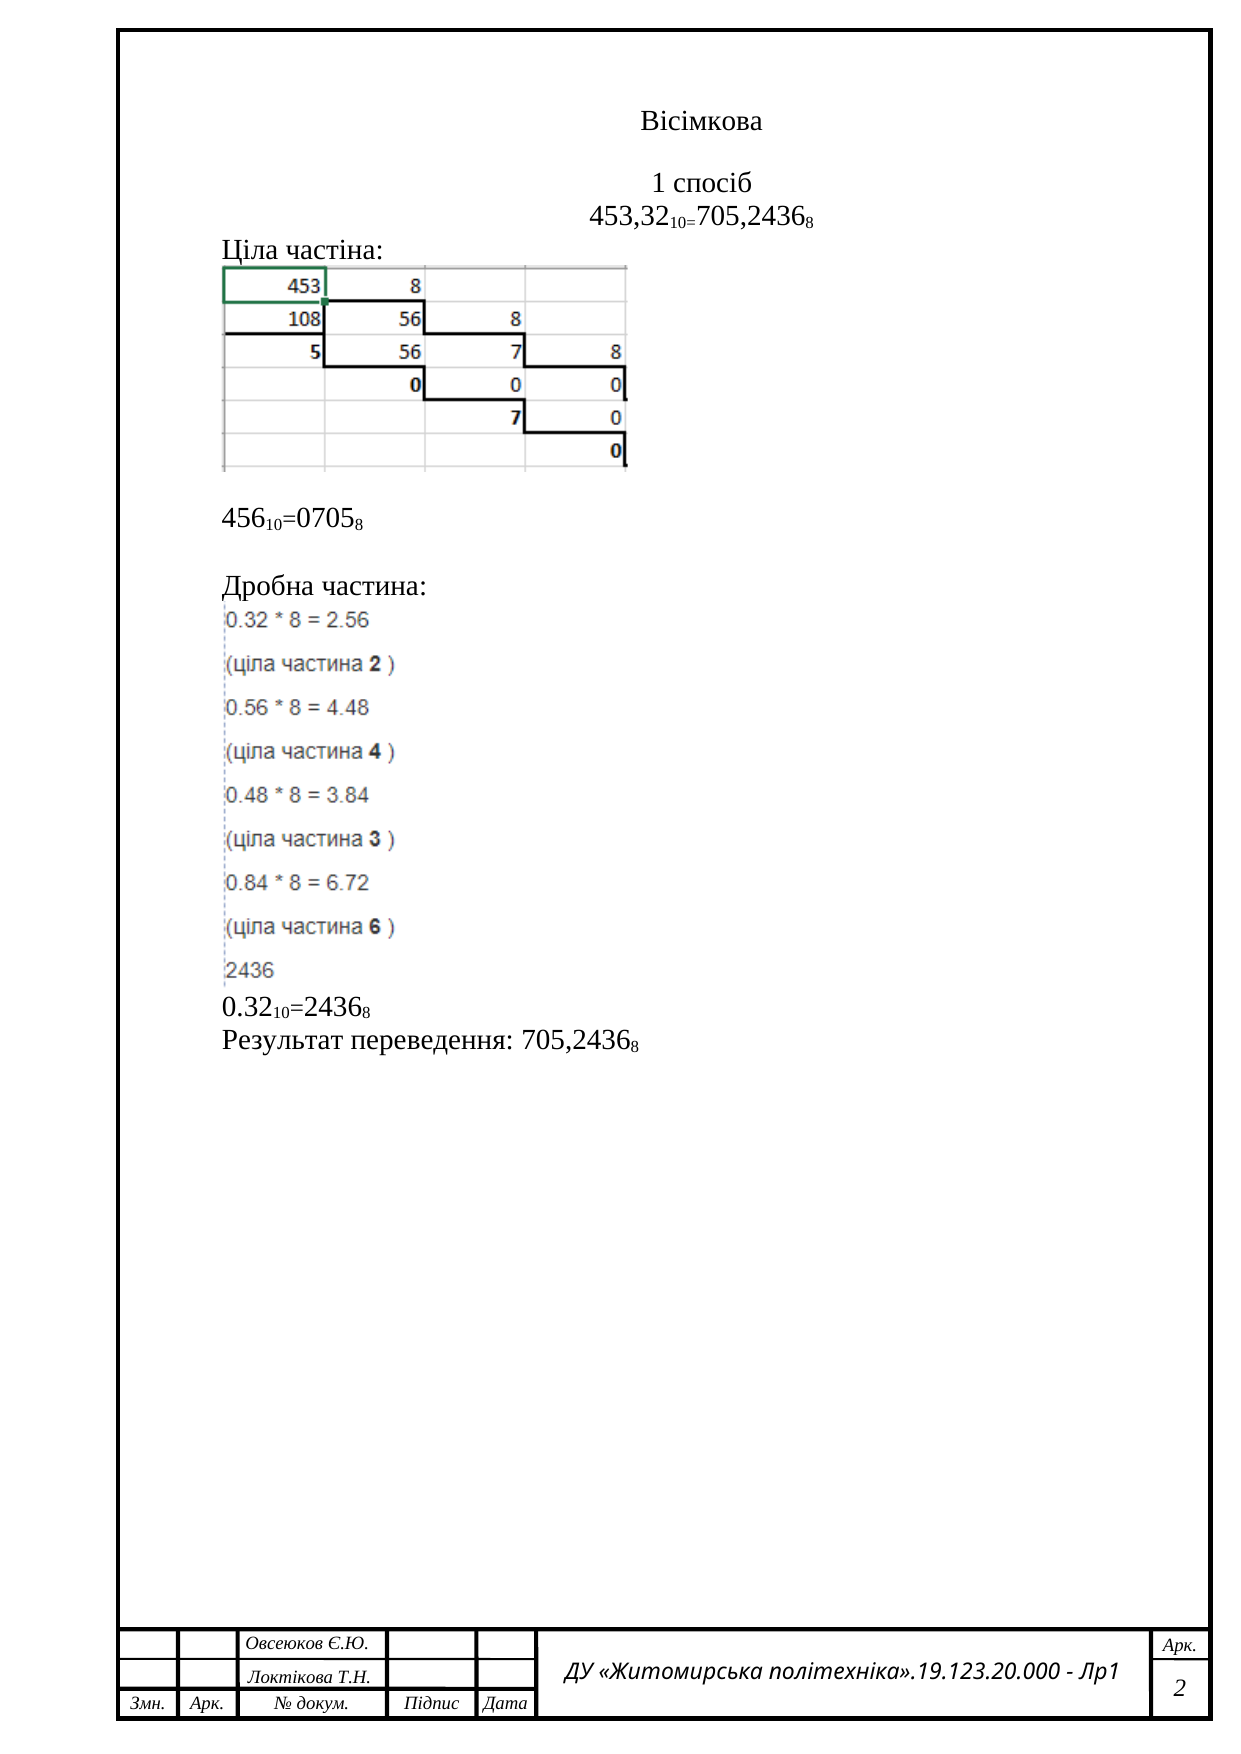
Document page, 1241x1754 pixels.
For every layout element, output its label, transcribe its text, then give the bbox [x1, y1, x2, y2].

text 1 спосіб [148, 165, 1181, 198]
text 453,3210=705,24368 [148, 198, 1181, 232]
picture [221, 601, 400, 989]
text Дробна частина: [148, 568, 1181, 601]
picture [221, 265, 628, 472]
text Ціла частіна: [148, 232, 1181, 266]
text Вісімкова [148, 103, 1181, 136]
text 45610=07058 [148, 501, 1181, 534]
text 0.3210=24368 [148, 989, 1181, 1022]
text Результат переведення: 705,24368 [148, 1022, 1181, 1056]
